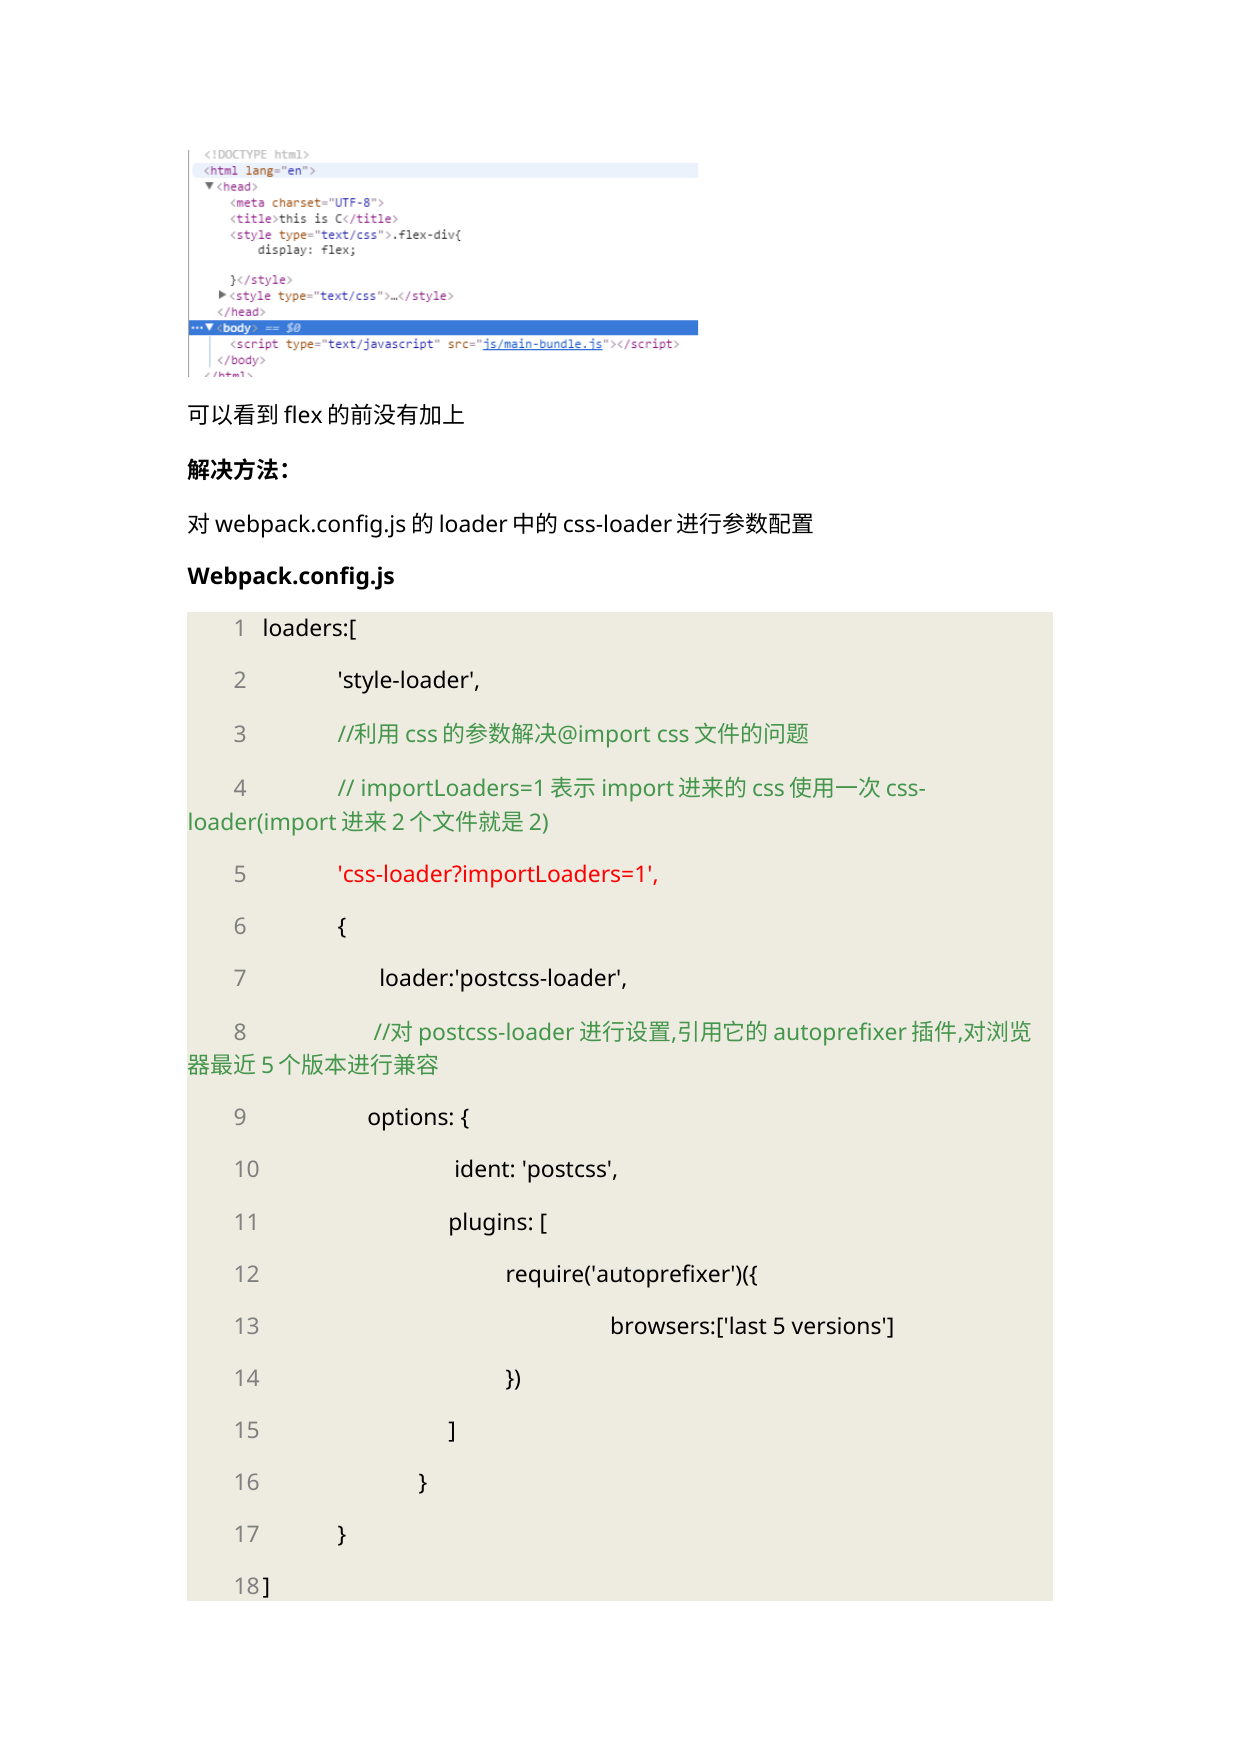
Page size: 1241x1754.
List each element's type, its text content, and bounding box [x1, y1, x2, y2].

list plugins: [ [187, 1206, 1053, 1237]
list ident: 'postcss', [187, 1153, 1053, 1185]
list loaders:[ [187, 612, 1053, 643]
list //对postcss-loader进行设置,引用它的autoprefixer插件,对浏览器最近5个版本进行兼容 [187, 1014, 1053, 1081]
list { [187, 910, 1053, 941]
text 对webpack.config.js的loader中的css-loader进行参数配置 [187, 506, 1053, 539]
list } [187, 1466, 1053, 1497]
picture [187, 150, 699, 377]
list }) [187, 1362, 1053, 1393]
list 'style-loader', [187, 664, 1053, 695]
list loader:'postcss-loader', [187, 962, 1053, 993]
list browsers:['last 5 versions'] [187, 1310, 1053, 1341]
text 解决方法： [187, 451, 1053, 485]
list ] [187, 1570, 1053, 1601]
list require('autoprefixer')({ [187, 1258, 1053, 1289]
list 'css-loader?importLoaders=1', [187, 858, 1053, 889]
list options: { [187, 1101, 1053, 1133]
list // importLoaders=1表示import进来的css使用一次css-loader(import进来2个文件就是2) [187, 770, 1053, 837]
list } [187, 1518, 1053, 1549]
list //利用css的参数解决@import css文件的问题 [187, 716, 1053, 749]
text 可以看到flex的前没有加上 [187, 397, 1053, 431]
list ] [187, 1414, 1053, 1445]
text Webpack.config.js [187, 560, 1053, 591]
